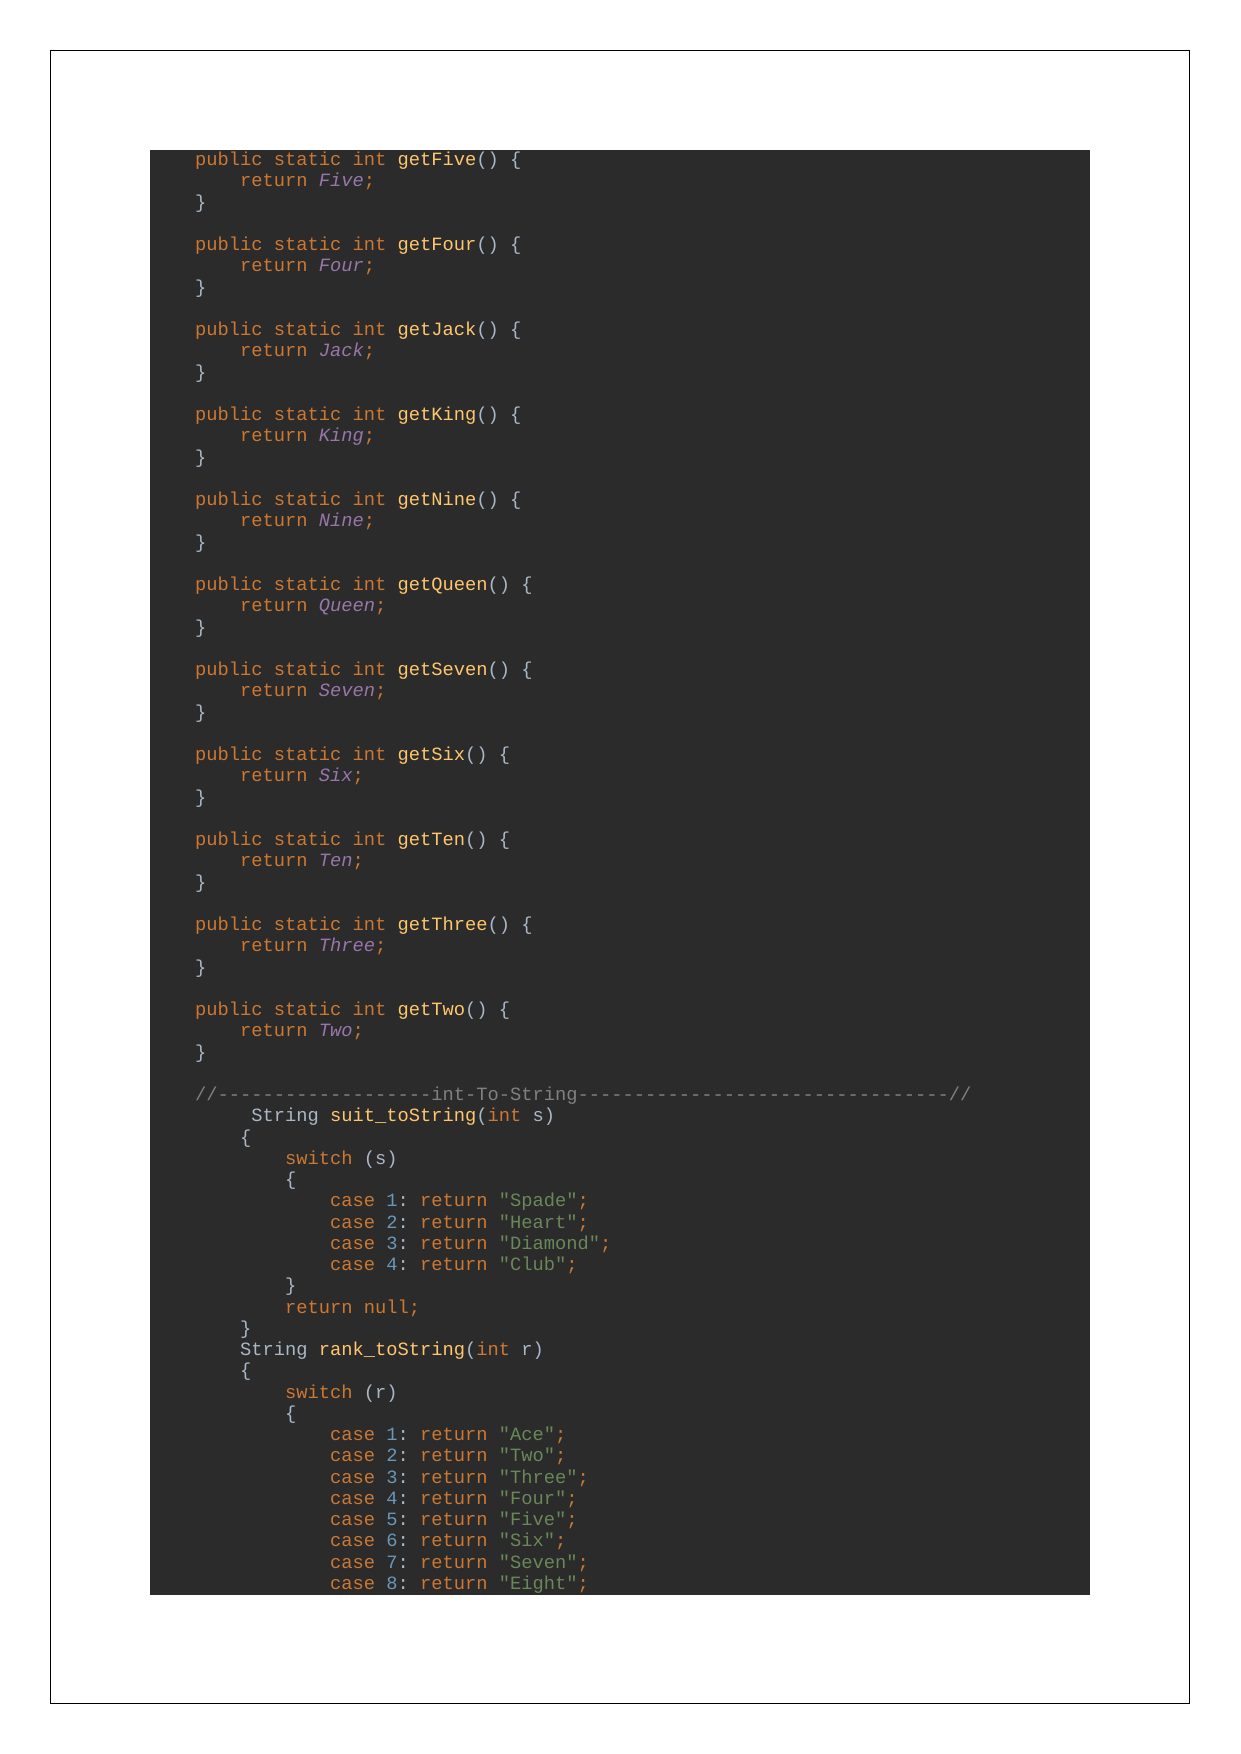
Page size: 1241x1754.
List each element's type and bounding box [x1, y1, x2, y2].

text [150, 150, 1090, 1595]
